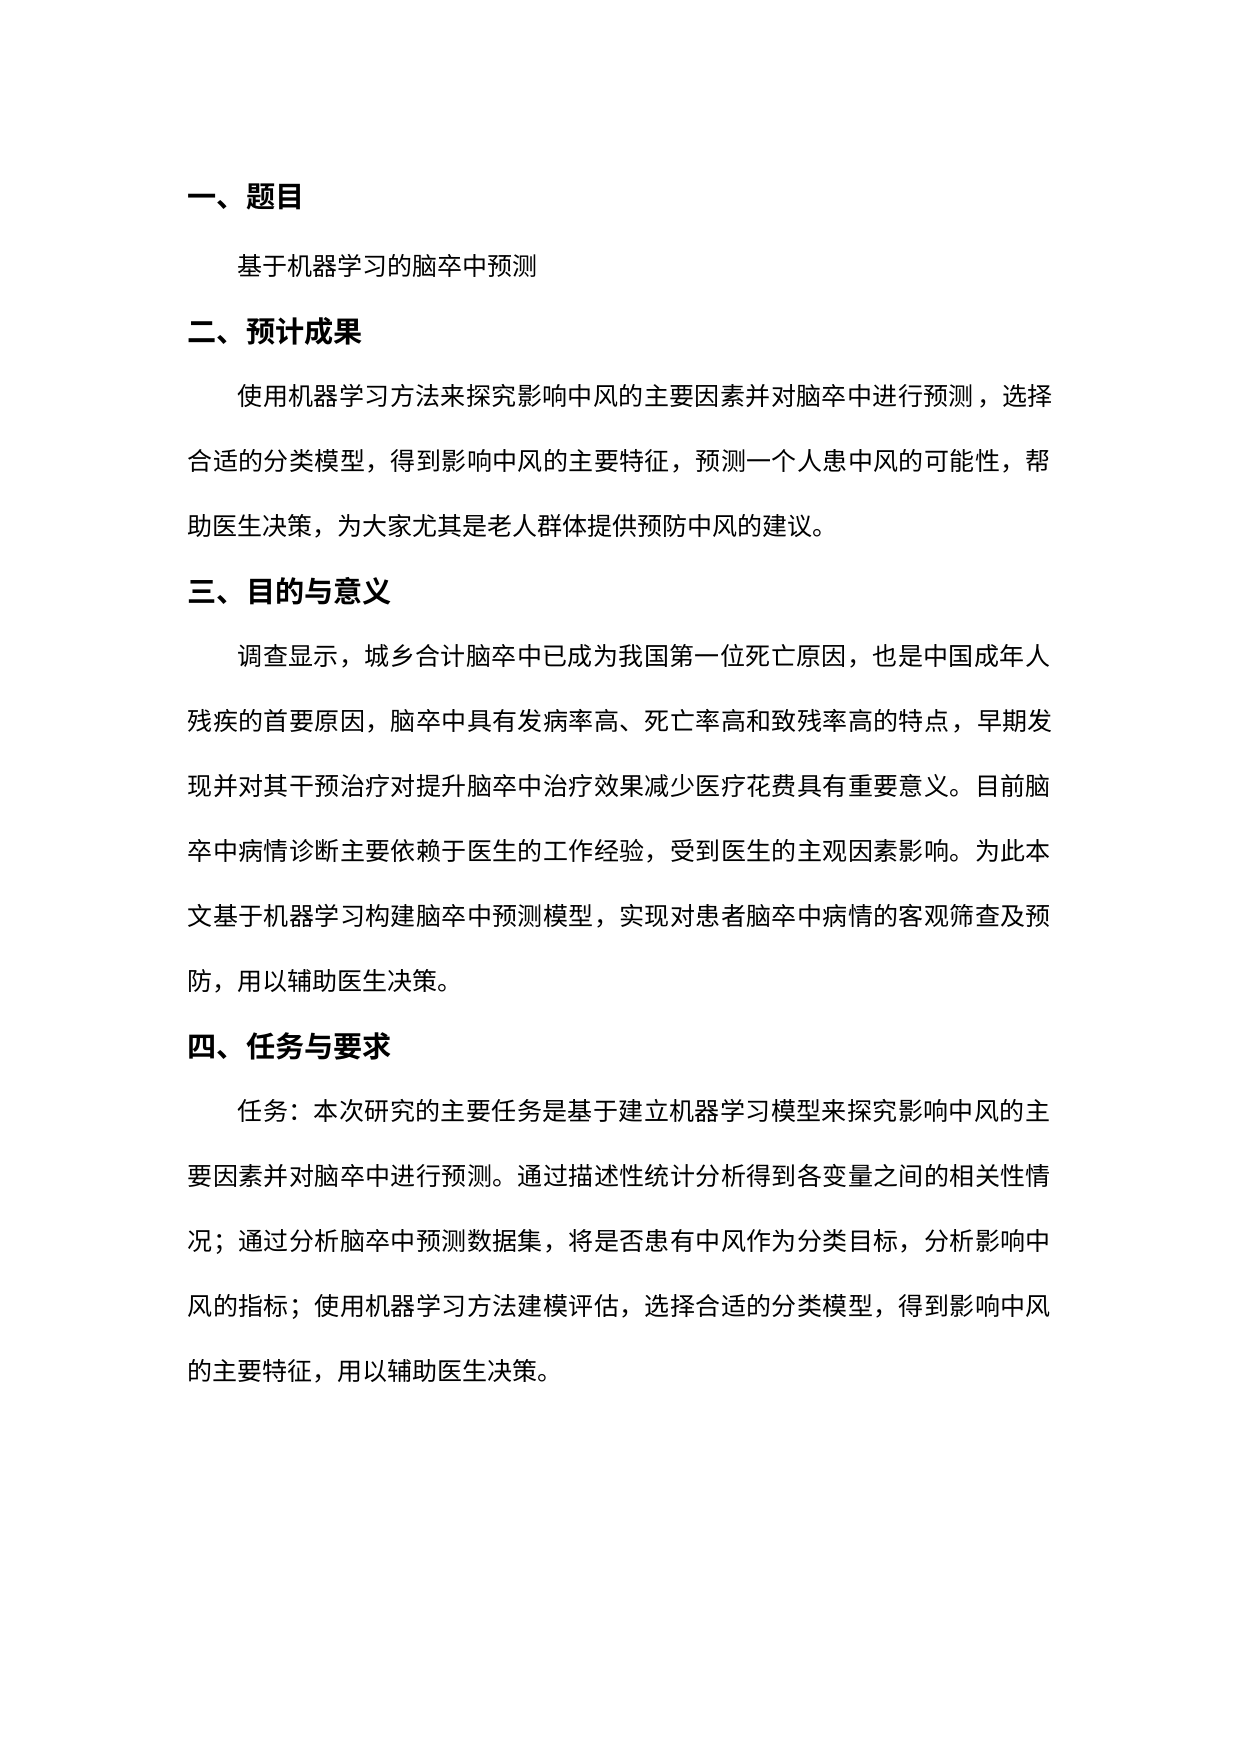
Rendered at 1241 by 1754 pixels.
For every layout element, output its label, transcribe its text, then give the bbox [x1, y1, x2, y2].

text 二、预计成果 [187, 297, 1053, 362]
text 三、目的与意义 [187, 557, 1053, 622]
text 一、题目 [187, 162, 1053, 227]
text 四、任务与要求 [187, 1012, 1053, 1077]
text 调查显示，城乡合计脑卒中已成为我国第一位死亡原因，也是中国成年人残疾的首要原因，脑卒中具有发病率高、死亡率高和致残率高的特点，早期发现并对其干预治疗对提升脑卒中治疗效果减少医疗花费具有重要意义。目前脑卒中病情诊断主要依赖于医生的工作经验，受到医生的主观因素影响。为此本文基于机器学习构建脑卒中预测模型，实现对患者脑卒中病情的客观筛查及预防，用以辅助医生决策。 [187, 622, 1053, 1012]
text 任务：本次研究的主要任务是基于建立机器学习模型来探究影响中风的主要因素并对脑卒中进行预测。通过描述性统计分析得到各变量之间的相关性情况；通过分析脑卒中预测数据集，将是否患有中风作为分类目标，分析影响中风的指标；使用机器学习方法建模评估，选择合适的分类模型，得到影响中风的主要特征，用以辅助医生决策。 [187, 1077, 1053, 1402]
text 基于机器学习的脑卒中预测 [187, 232, 1053, 297]
text 使用机器学习方法来探究影响中风的主要因素并对脑卒中进行预测，选择合适的分类模型，得到影响中风的主要特征，预测一个人患中风的可能性，帮助医生决策，为大家尤其是老人群体提供预防中风的建议。 [187, 362, 1053, 557]
